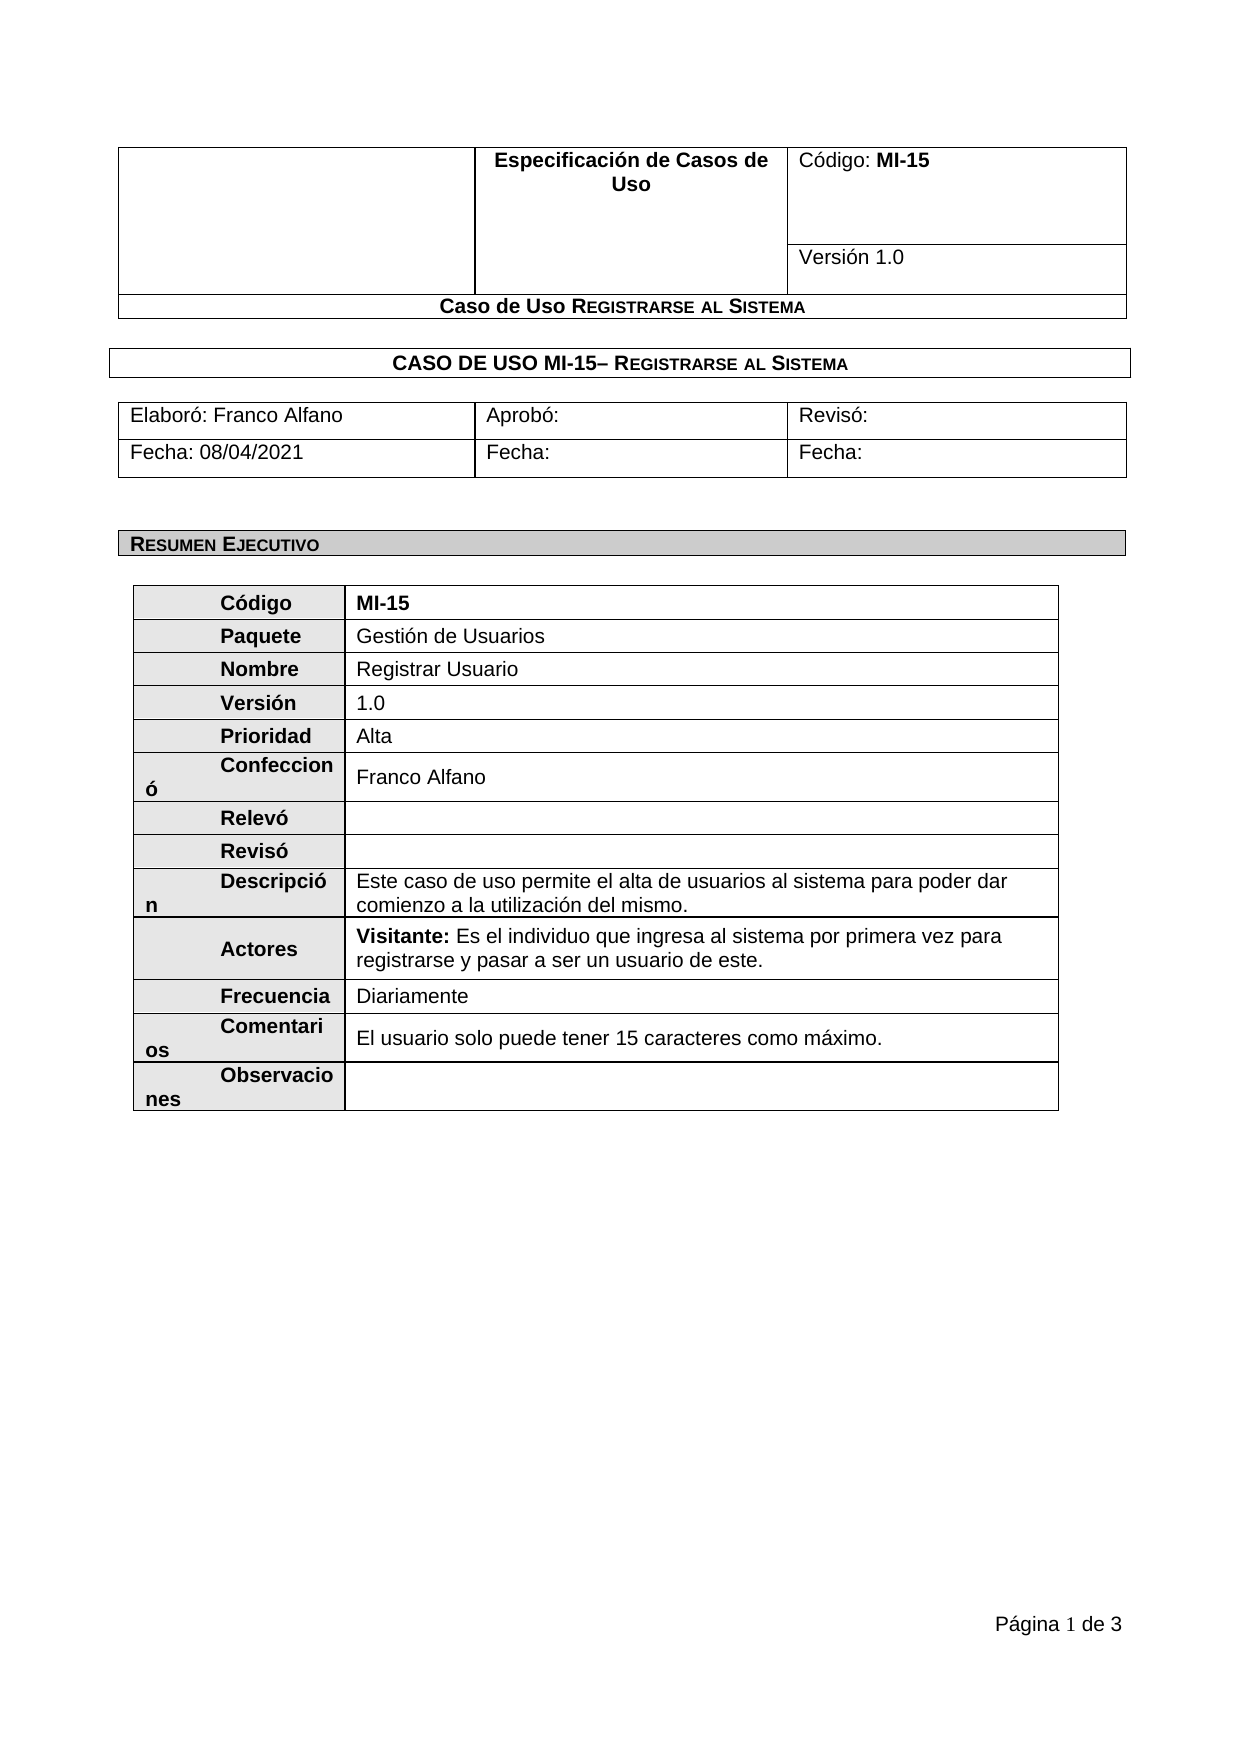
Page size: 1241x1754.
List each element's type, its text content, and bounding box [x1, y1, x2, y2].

table_cell [346, 802, 1058, 834]
table_cell 1.0 [346, 686, 1058, 718]
table_cell El usuario solo puede tener 15 caracteres como máximo. [346, 1014, 1058, 1061]
table_cell Comentarios [134, 1014, 344, 1061]
table_cell Descripción [134, 869, 344, 916]
table_cell Actores [134, 918, 344, 979]
table_header Aprobó: [476, 403, 787, 439]
table_cell Franco Alfano [346, 753, 1058, 801]
table_cell Visitante: Es el individuo que ingresa al sistema por primera vez para registrarse y pasar a ser un usuario de este. [346, 918, 1058, 979]
table_cell Confeccionó [134, 753, 344, 801]
table_cell Observaciones [134, 1063, 344, 1110]
table_cell Paquete [134, 620, 344, 652]
text CASO DE USO MI-15– Registrarse al Sistema [110, 349, 1130, 377]
table_cell Este caso de uso permite el alta de usuarios al sistema para poder dar comienzo a la utilización del mismo. [346, 869, 1058, 916]
table_header Revisó: [788, 403, 1126, 439]
table_cell Diariamente [346, 980, 1058, 1012]
table_cell Fecha: [476, 440, 787, 477]
table_cell [346, 1063, 1058, 1110]
table_cell Registrar Usuario [346, 653, 1058, 685]
table_cell Nombre [134, 653, 344, 685]
table_header MI-15 [346, 586, 1058, 618]
table_cell Alta [346, 720, 1058, 752]
table_cell Frecuencia [134, 980, 344, 1012]
table_cell [346, 835, 1058, 867]
table_cell Relevó [134, 802, 344, 834]
table_cell Fecha: 08/04/2021 [119, 440, 474, 477]
table_header Elaboró: Franco Alfano [119, 403, 474, 439]
table_header Código [134, 586, 344, 618]
table_cell Versión [134, 686, 344, 718]
table_cell Gestión de Usuarios [346, 620, 1058, 652]
table_header Resumen Ejecutivo [119, 531, 1125, 555]
table_cell Revisó [134, 835, 344, 867]
table_cell Prioridad [134, 720, 344, 752]
table_cell Fecha: [788, 440, 1126, 477]
